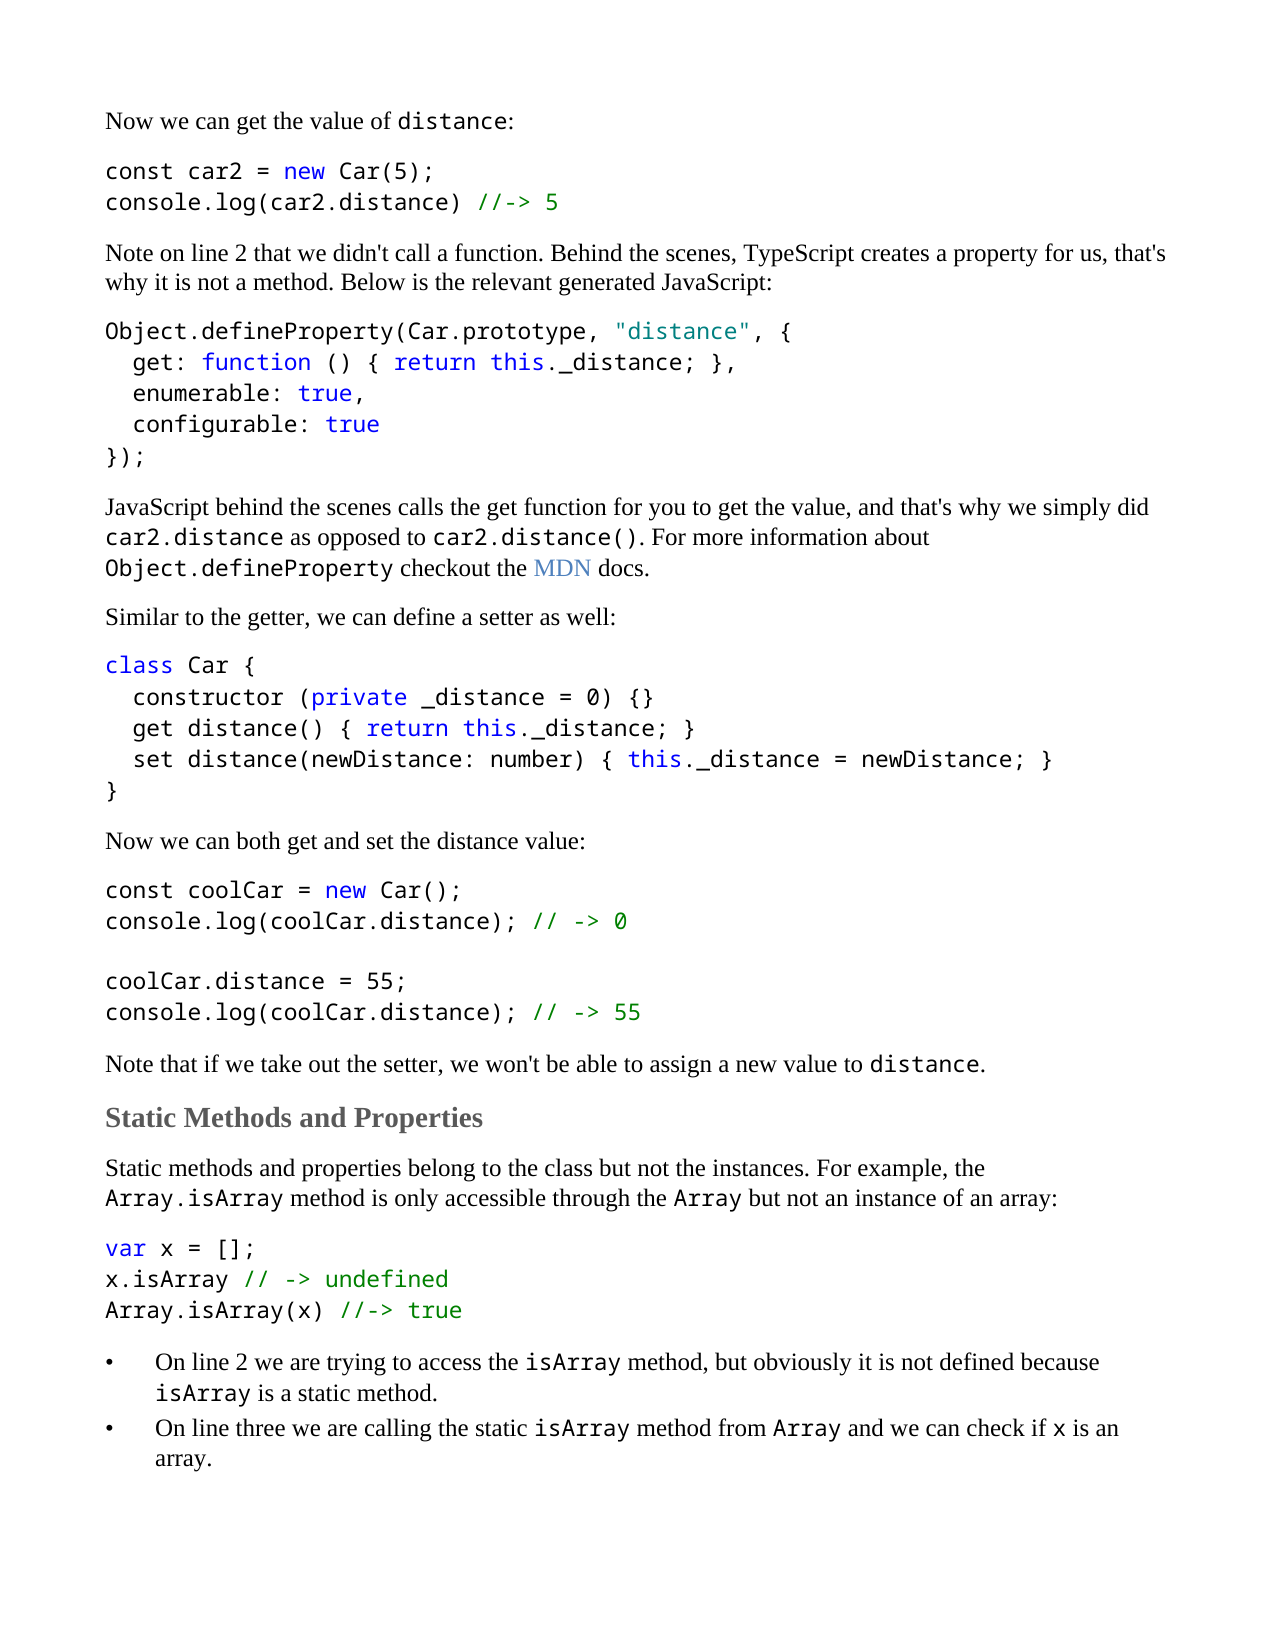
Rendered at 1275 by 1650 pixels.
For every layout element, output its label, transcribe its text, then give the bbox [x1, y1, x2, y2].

text Note that if we take out the setter, we won't be able to assign a new value to distance. [105, 1048, 1170, 1079]
text Static methods and properties belong to the class but not the instances. For example, the Array.isArray method is only accessible through the Array but not an instance of an array: [105, 1153, 1170, 1213]
text class Car { constructor (private _distance = 0) {} get distance() { return this._distance; } set distance(newDistance: number) { this._distance = newDistance; } } [105, 649, 1170, 805]
list On line three we are calling the static isArray method from Array and we can check if x is an array. [105, 1412, 1170, 1472]
text var x = []; x.isArray // -> undefined Array.isArray(x) //-> true [105, 1231, 1170, 1325]
text Object.defineProperty(Car.prototype, "distance", { get: function () { return this._distance; }, enumerable: true, configurable: true }); [105, 314, 1170, 471]
text JavaScript behind the scenes calls the get function for you to get the value, and that's why we simply did car2.distance as opposed to car2.distance(). For more information about Object.defineProperty checkout the MDN docs. [105, 492, 1170, 583]
text Similar to the getter, we can define a setter as well: [105, 602, 1170, 630]
subtitle Static Methods and Properties [105, 1100, 1170, 1134]
list On line 2 we are trying to access the isArray method, but obviously it is not defined because isArray is a static method. [105, 1346, 1170, 1408]
text const car2 = new Car(5); console.log(car2.distance) //-> 5 [105, 155, 1170, 217]
text const coolCar = new Car(); console.log(coolCar.distance); // -> 0 coolCar.distance = 55; console.log(coolCar.distance); // -> 55 [105, 874, 1170, 1027]
text Now we can both get and set the distance value: [105, 826, 1170, 855]
text Now we can get the value of distance: [105, 105, 1170, 136]
